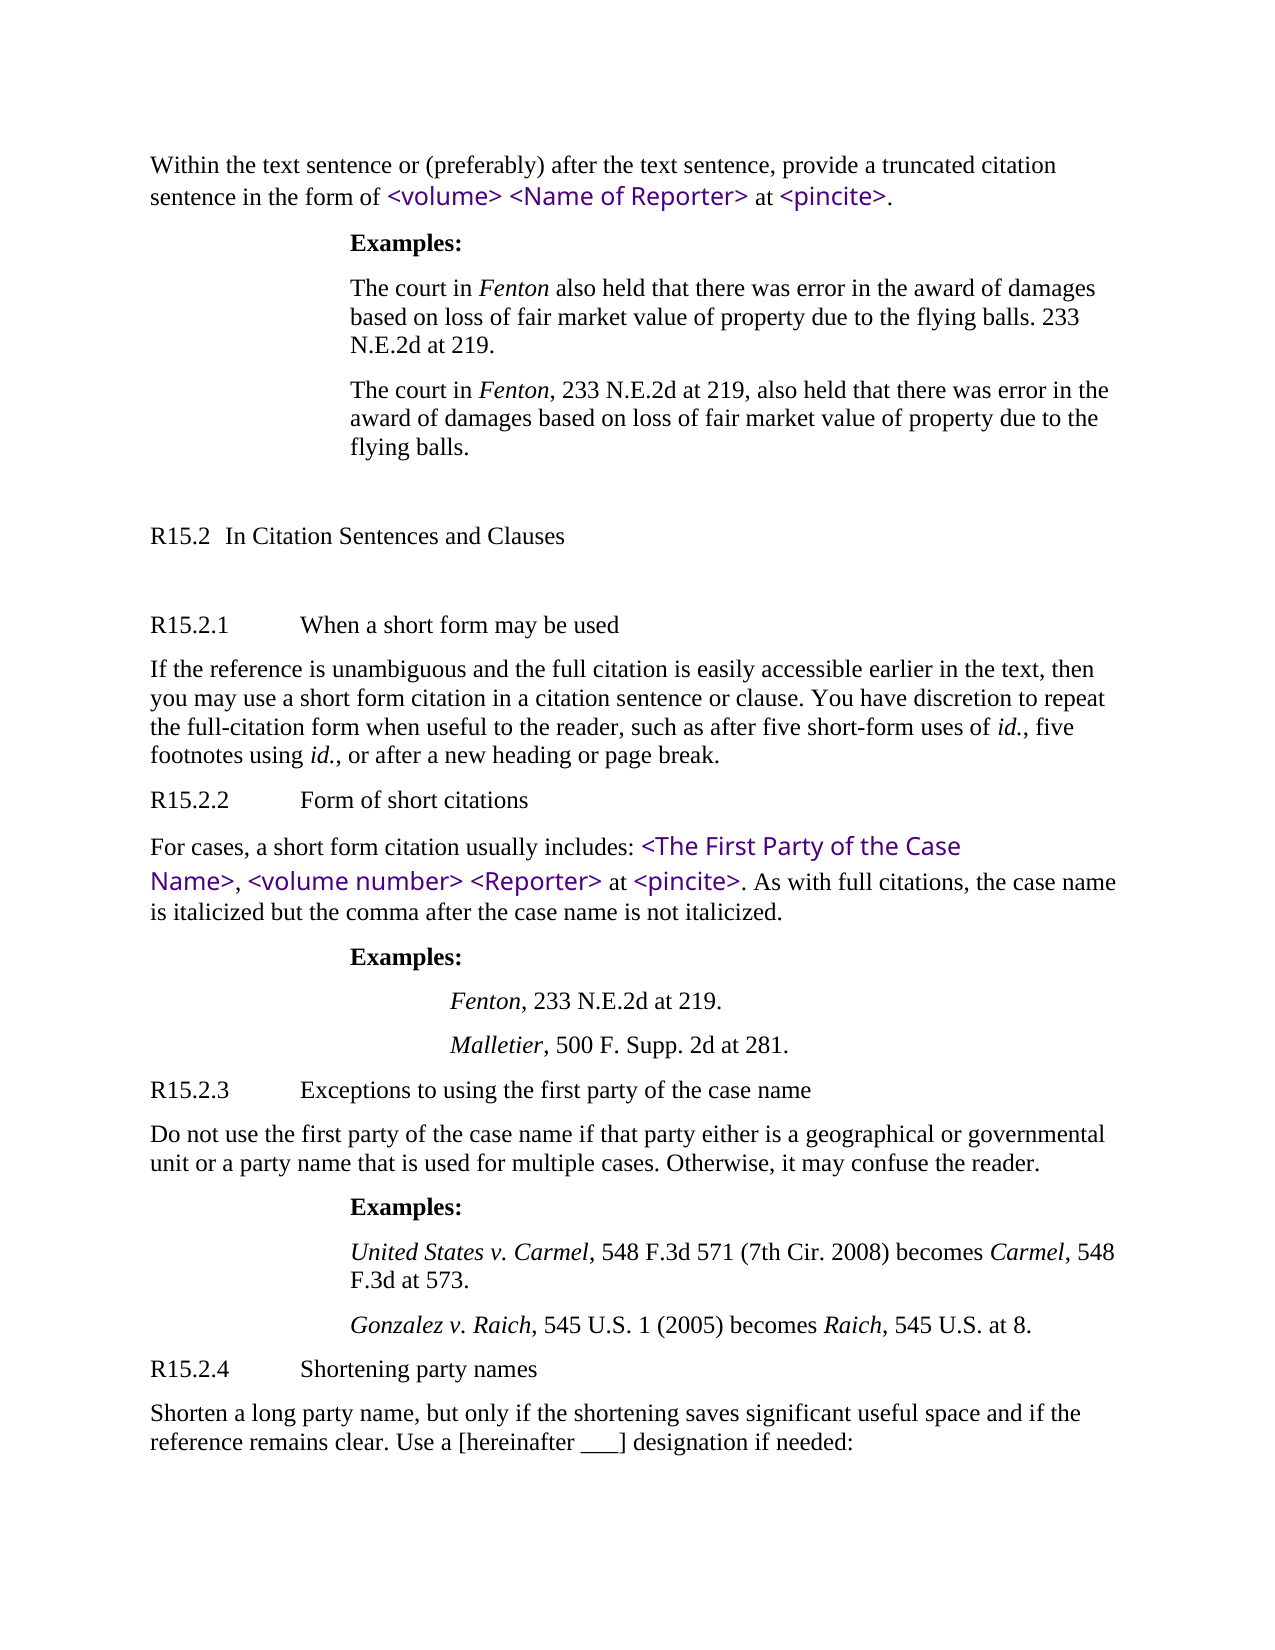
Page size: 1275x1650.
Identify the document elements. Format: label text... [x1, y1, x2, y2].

text Examples: [350, 942, 1125, 970]
text If the reference is unambiguous and the full citation is easily accessible earlier in the text, then you may use a short form citation in a citation sentence or clause. You have discretion to repeat the full-citation form when useful to the reader, such as after five short-form uses of id., five footnotes using id., or after a new heading or page break. [150, 654, 1125, 769]
text United States v. Carmel, 548 F.3d 571 (7th Cir. 2008) becomes Carmel, 548 F.3d at 573. [350, 1237, 1125, 1294]
text R15.2.4 Shortening party names [150, 1354, 1125, 1383]
text R15.2.3 Exceptions to using the first party of the case name [150, 1075, 1125, 1103]
text R15.2.1 When a short form may be used [150, 610, 1125, 638]
text Shorten a long party name, but only if the shortening saves significant useful space and if the reference remains clear. Use a [hereinafter ___] designation if needed: [150, 1398, 1125, 1456]
text Malletier, 500 F. Supp. 2d at 281. [450, 1030, 1125, 1059]
text Within the text sentence or (preferably) after the text sentence, provide a truncated citation sentence in the form of <volume> <Name of Reporter> at <pincite>. [150, 150, 1125, 213]
text For cases, a short form citation usually includes: <The First Party of the Case Name>, <volume number> <Reporter> at <pincite>. As with full citations, the case name is italicized but the comma after the case name is not italicized. [150, 829, 1125, 926]
text The court in Fenton, 233 N.E.2d at 219, also held that there was error in the award of damages based on loss of fair market value of property due to the flying balls. [350, 375, 1125, 461]
text Do not use the first party of the case name if that party either is a geographical or governmental unit or a party name that is used for multiple cases. Otherwise, it may confuse the reader. [150, 1119, 1125, 1177]
text Examples: [350, 228, 1125, 257]
text Examples: [350, 1192, 1125, 1221]
text Fenton, 233 N.E.2d at 219. [450, 986, 1125, 1015]
text The court in Fenton also held that there was error in the award of damages based on loss of fair market value of property due to the flying balls. 233 N.E.2d at 219. [350, 273, 1125, 359]
text Gonzalez v. Raich, 545 U.S. 1 (2005) becomes Raich, 545 U.S. at 8. [350, 1310, 1125, 1338]
text R15.2 In Citation Sentences and Clauses [150, 521, 1125, 550]
text R15.2.2 Form of short citations [150, 785, 1125, 813]
